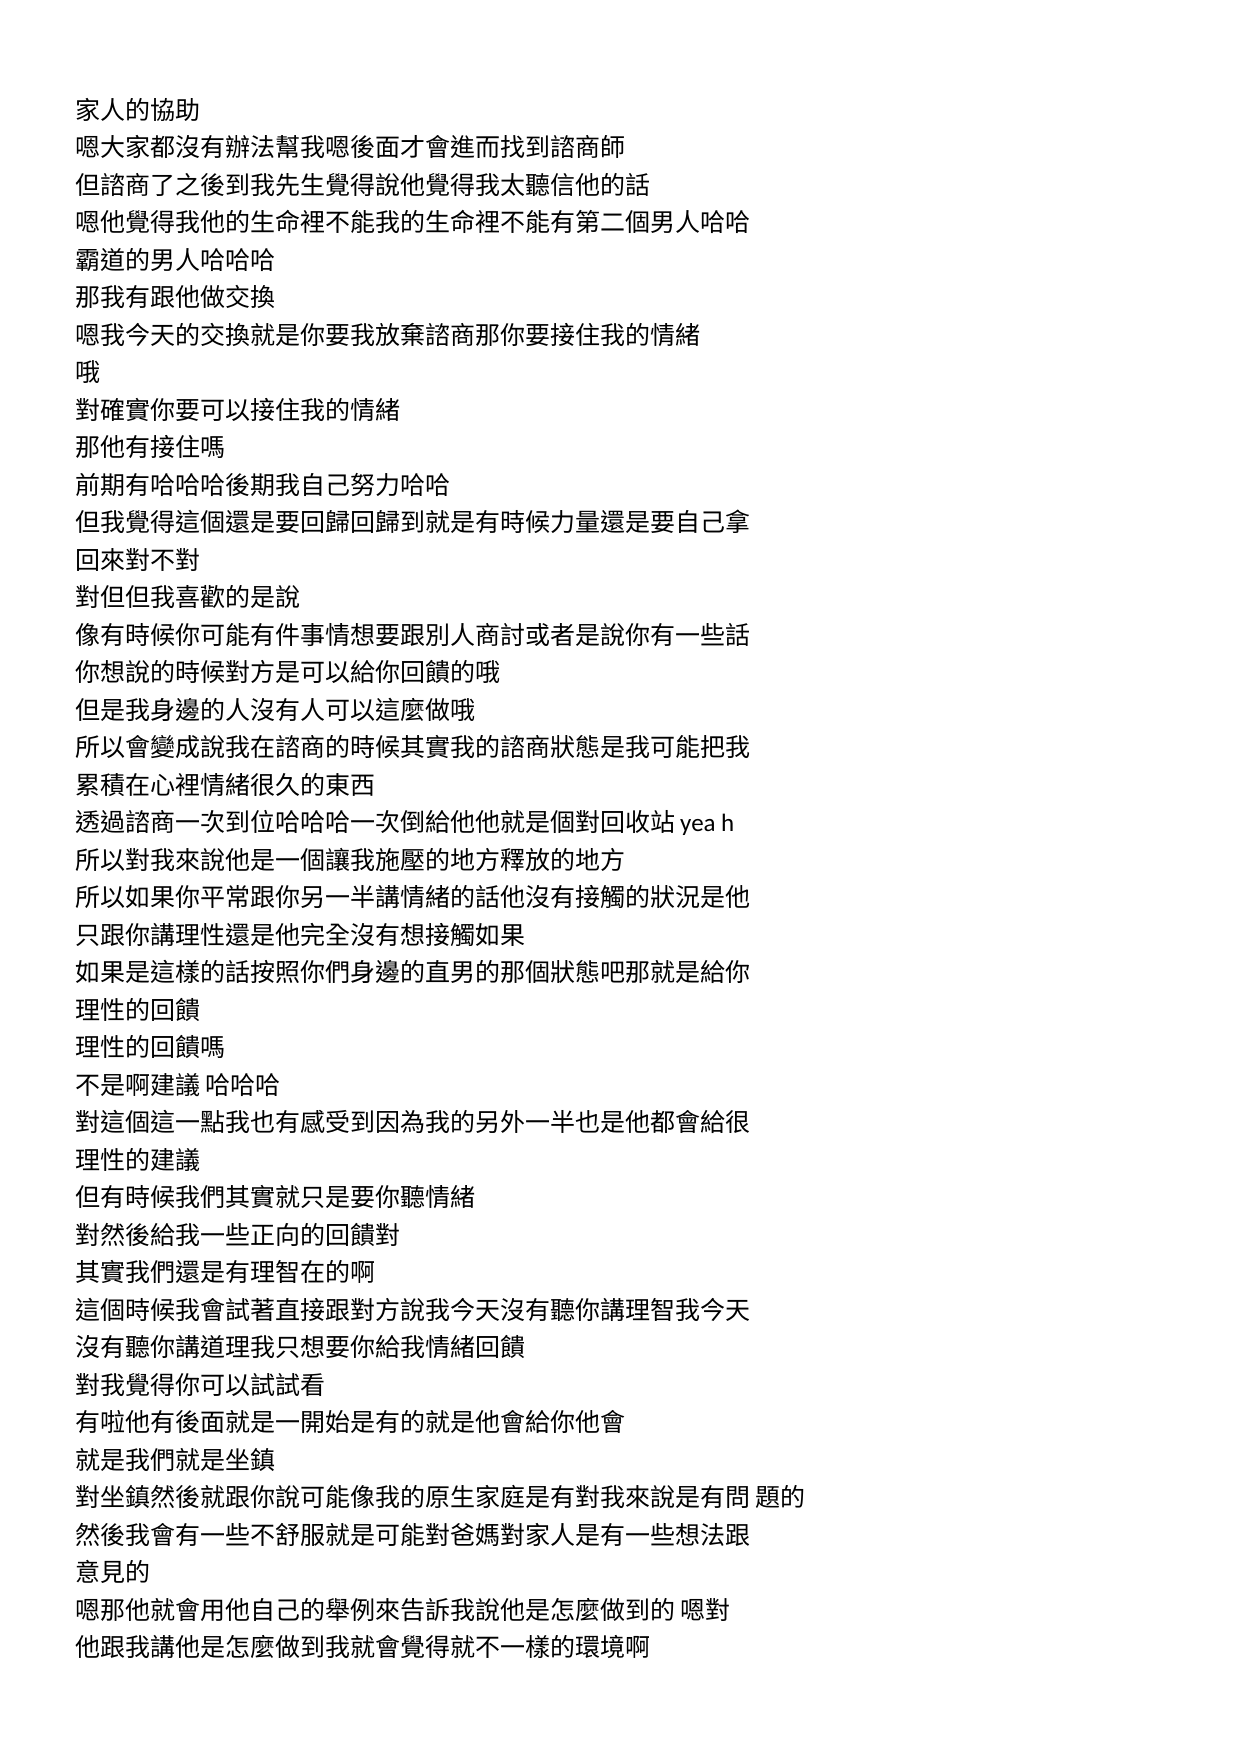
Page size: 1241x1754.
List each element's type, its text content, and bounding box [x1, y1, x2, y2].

text 有啦他有後面就是一開始是有的就是他會給你他會 [75, 1402, 1165, 1439]
text 沒有聽你講道理我只想要你給我情緒回饋 [75, 1327, 1165, 1364]
text 如果是這樣的話按照你們身邊的直男的那個狀態吧那就是給你 [75, 952, 1165, 989]
text 所以會變成說我在諮商的時候其實我的諮商狀態是我可能把我 [75, 727, 1165, 764]
text 然後我會有一些不舒服就是可能對爸媽對家人是有一些想法跟 [75, 1514, 1165, 1552]
text 累積在心裡情緒很久的東西 [75, 764, 1165, 802]
text 像有時候你可能有件事情想要跟別人商討或者是說你有一些話 [75, 614, 1165, 652]
text 那我有跟他做交換 [75, 277, 1165, 314]
text 其實我們還是有理智在的啊 [75, 1252, 1165, 1289]
text 霸道的男人哈哈哈 [75, 239, 1165, 277]
text 理性的建議 [75, 1139, 1165, 1177]
text 理性的回饋 [75, 989, 1165, 1027]
text 這個時候我會試著直接跟對方說我今天沒有聽你講理智我今天 [75, 1289, 1165, 1327]
text 不是啊建議 哈哈哈 [75, 1064, 1165, 1102]
text 你想說的時候對方是可以給你回饋的哦 [75, 652, 1165, 689]
text 嗯他覺得我他的生命裡不能我的生命裡不能有第二個男人哈哈 [75, 202, 1165, 239]
text 所以對我來說他是一個讓我施壓的地方釋放的地方 [75, 839, 1165, 877]
text 對確實你要可以接住我的情緒 [75, 389, 1165, 427]
text 他跟我講他是怎麼做到我就會覺得就不一樣的環境啊 [75, 1627, 1165, 1664]
text 對然後給我一些正向的回饋對 [75, 1214, 1165, 1252]
text 嗯大家都沒有辦法幫我嗯後面才會進而找到諮商師 [75, 127, 1165, 164]
text 但我覺得這個還是要回歸回歸到就是有時候力量還是要自己拿 [75, 502, 1165, 539]
text 那他有接住嗎 [75, 427, 1165, 464]
text 家人的協助 [75, 89, 1165, 127]
text 對我覺得你可以試試看 [75, 1364, 1165, 1402]
text 前期有哈哈哈後期我自己努力哈哈 [75, 464, 1165, 502]
text 透過諮商一次到位哈哈哈一次倒給他他就是個對回收站yea h [75, 802, 1165, 839]
text 意見的 [75, 1552, 1165, 1589]
text 但是我身邊的人沒有人可以這麼做哦 [75, 689, 1165, 727]
text 哦 [75, 352, 1165, 389]
text 所以如果你平常跟你另一半講情緒的話他沒有接觸的狀況是他 [75, 877, 1165, 914]
text 只跟你講理性還是他完全沒有想接觸如果 [75, 914, 1165, 952]
text 但有時候我們其實就只是要你聽情緒 [75, 1177, 1165, 1214]
text 但諮商了之後到我先生覺得說他覺得我太聽信他的話 [75, 164, 1165, 202]
text 回來對不對 [75, 539, 1165, 577]
text 對這個這一點我也有感受到因為我的另外一半也是他都會給很 [75, 1102, 1165, 1139]
text 就是我們就是坐鎮 [75, 1439, 1165, 1477]
text 理性的回饋嗎 [75, 1027, 1165, 1064]
text 對坐鎮然後就跟你說可能像我的原生家庭是有對我來說是有問 題的 [75, 1477, 1165, 1514]
text 嗯我今天的交換就是你要我放棄諮商那你要接住我的情緒 [75, 314, 1165, 352]
text 嗯那他就會用他自己的舉例來告訴我說他是怎麼做到的 嗯對 [75, 1589, 1165, 1627]
text 對但但我喜歡的是說 [75, 577, 1165, 614]
